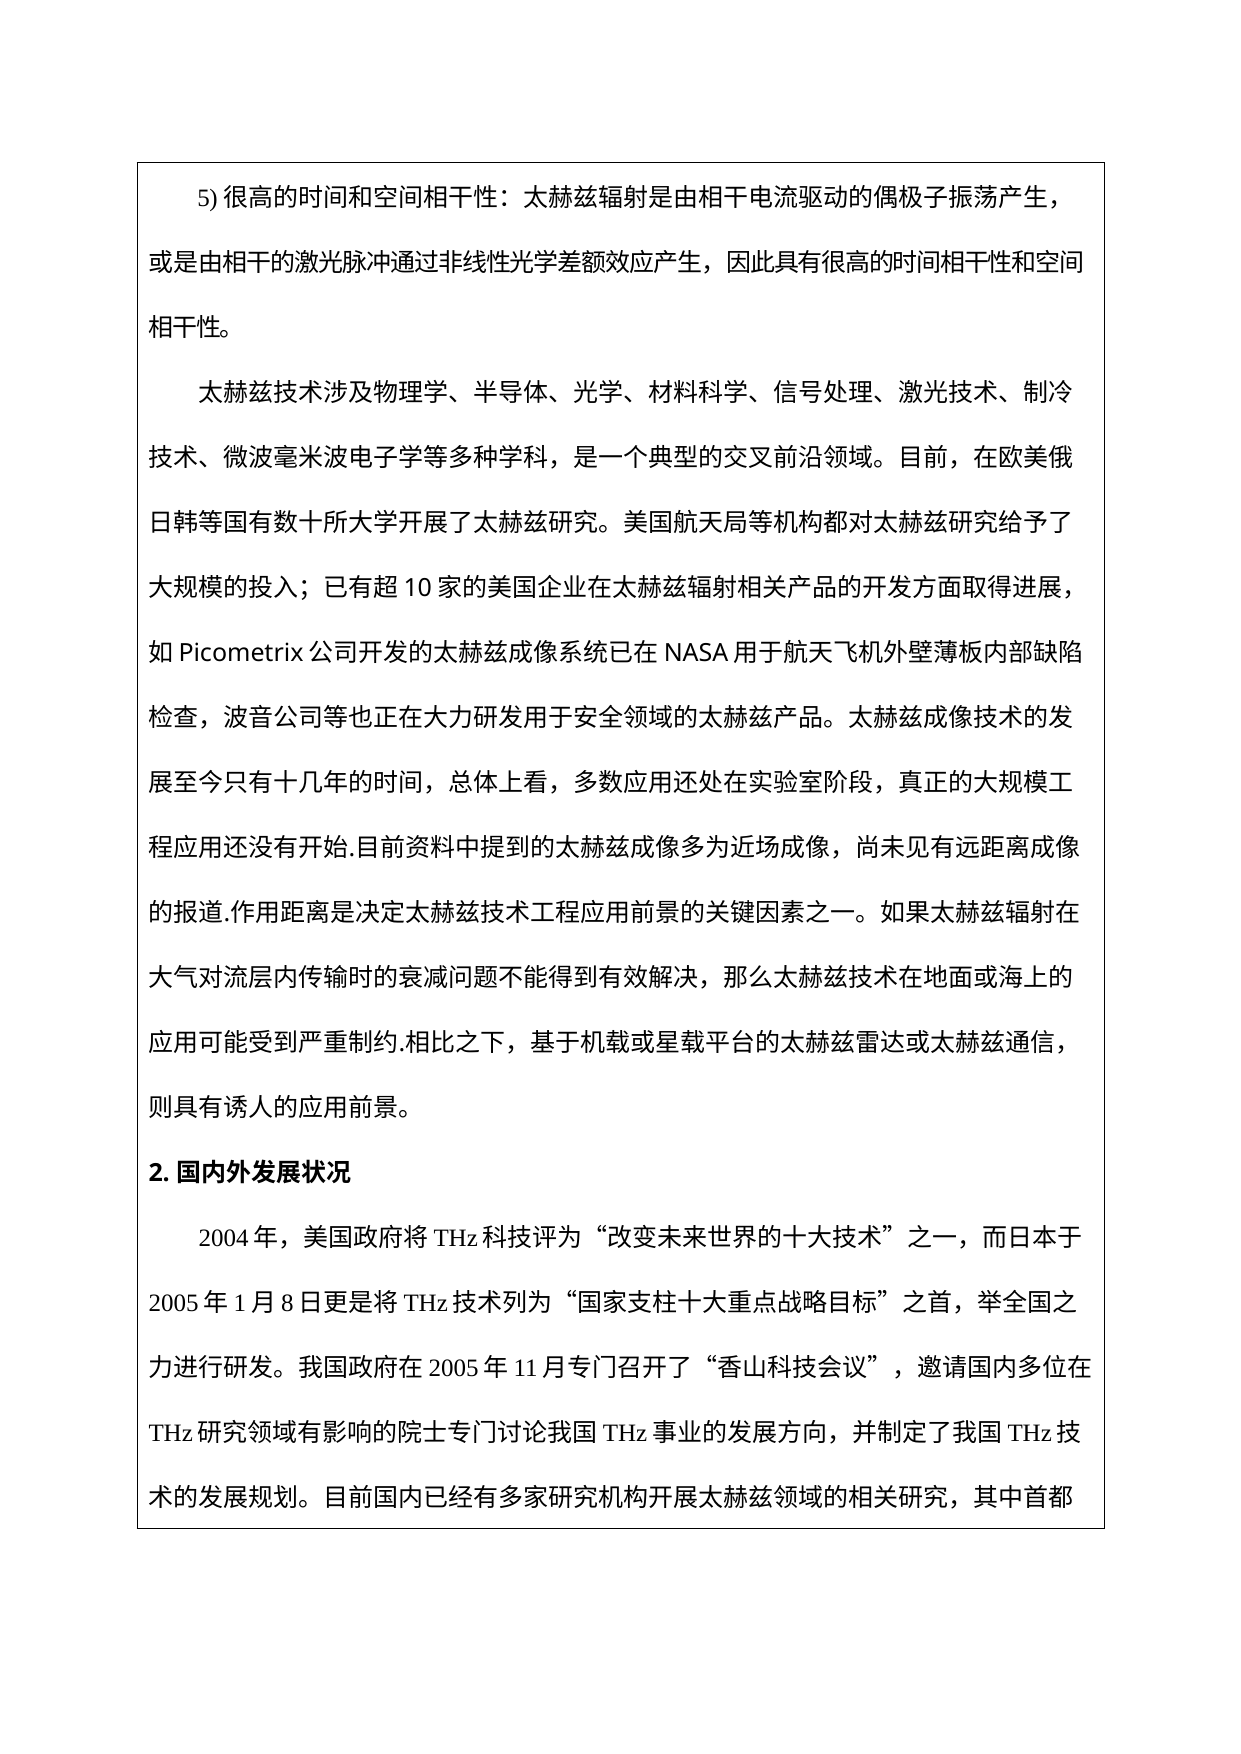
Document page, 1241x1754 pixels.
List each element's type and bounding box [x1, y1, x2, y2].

table_cell [138, 163, 1104, 1528]
